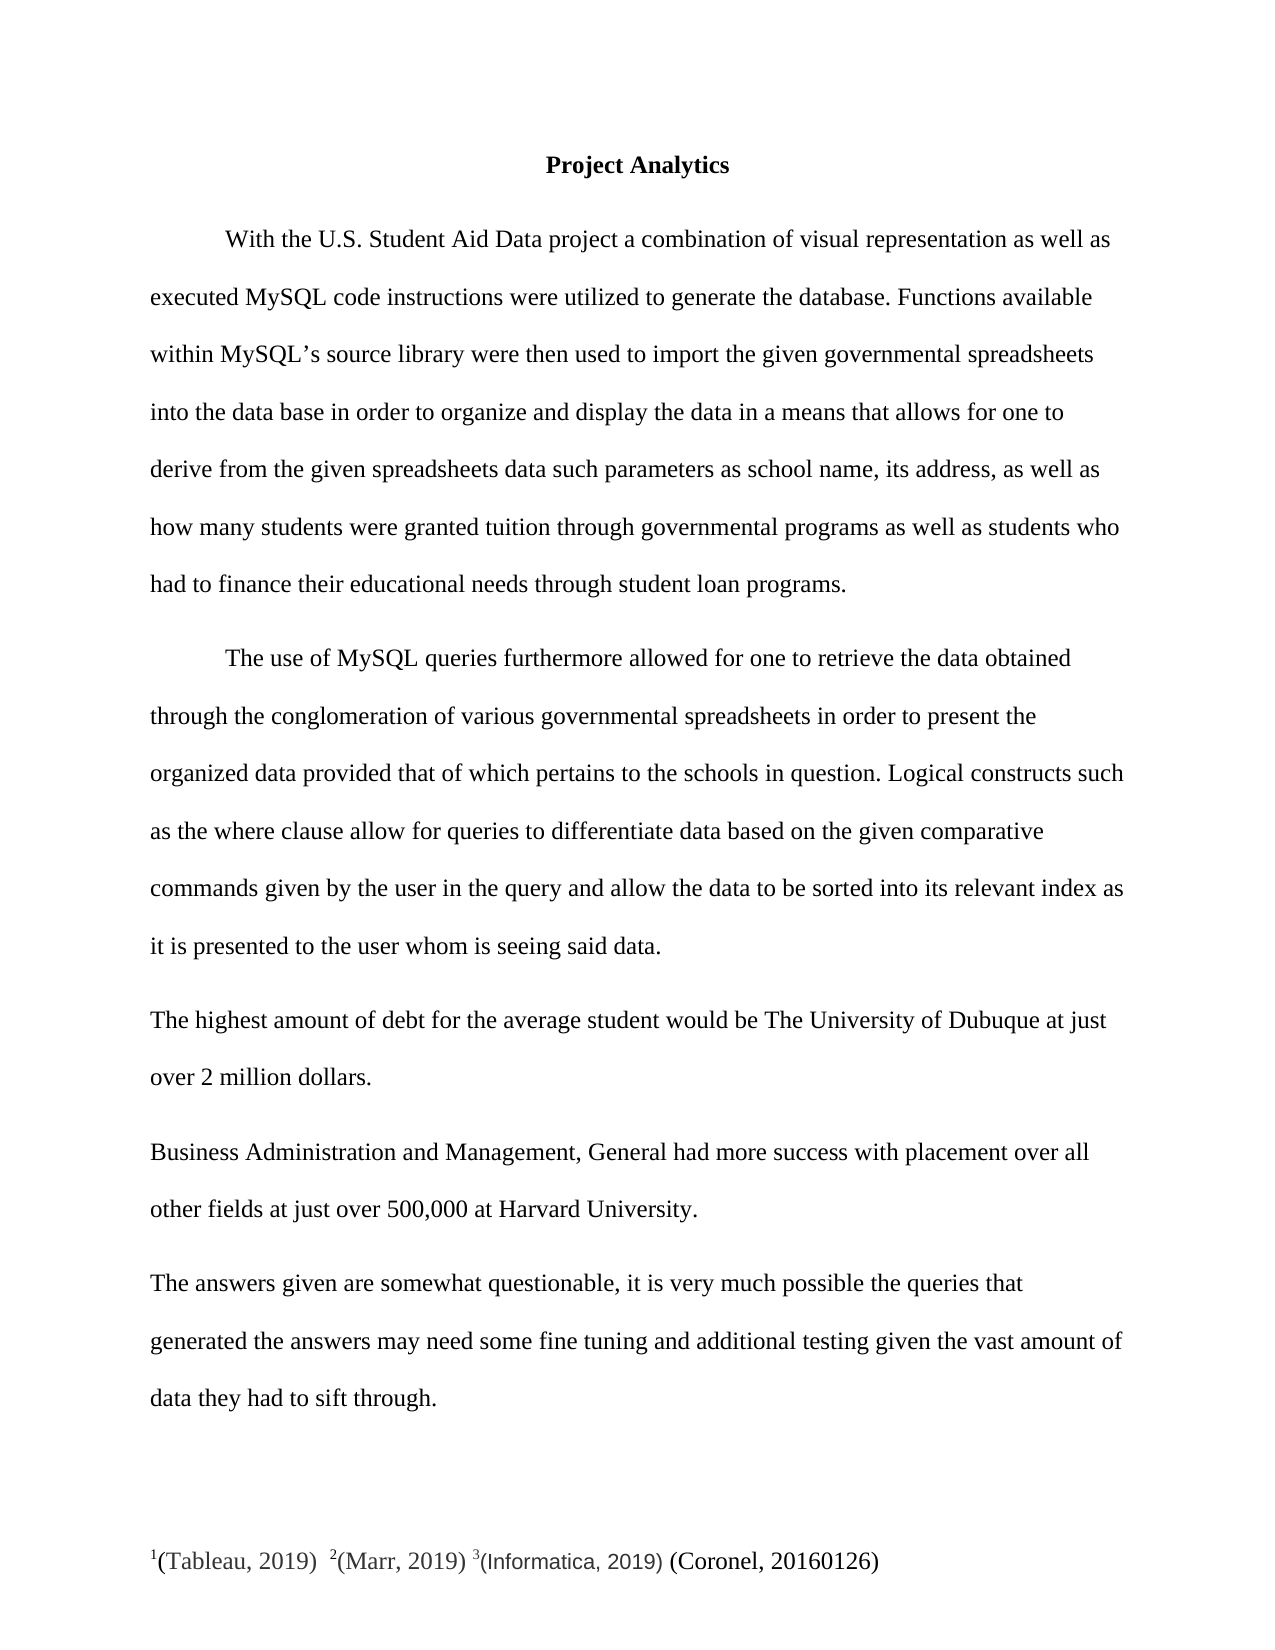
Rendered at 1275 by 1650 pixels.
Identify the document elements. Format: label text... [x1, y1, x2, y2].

text Business Administration and Management, General had more success with placement over all other fields at just over 500,000 at Harvard University. [150, 1137, 1125, 1223]
text Project Analytics [150, 150, 1125, 179]
text The highest amount of debt for the average student would be The University of Dubuque at just over 2 million dollars. [150, 1005, 1125, 1091]
text The answers given are somewhat questionable, it is very much possible the queries that generated the answers may need some fine tuning and additional testing given the vast amount of data they had to sift through. [150, 1268, 1125, 1412]
text With the U.S. Student Aid Data project a combination of visual representation as well as executed MySQL code instructions were utilized to generate the database. Functions available within MySQL’s source library were then used to import the given governmental spreadsheets into the data base in order to organize and display the data in a means that allows for one to derive from the given spreadsheets data such parameters as school name, its address, as well as how many students were granted tuition through governmental programs as well as students who had to finance their educational needs through student loan programs. [150, 224, 1125, 598]
text The use of MySQL queries furthermore allowed for one to retrieve the data obtained through the conglomeration of various governmental spreadsheets in order to present the organized data provided that of which pertains to the schools in question. Logical constructs such as the where clause allow for queries to differentiate data based on the given comparative commands given by the user in the query and allow the data to be sorted into its relevant index as it is presented to the user whom is seeing said data. [150, 643, 1125, 959]
